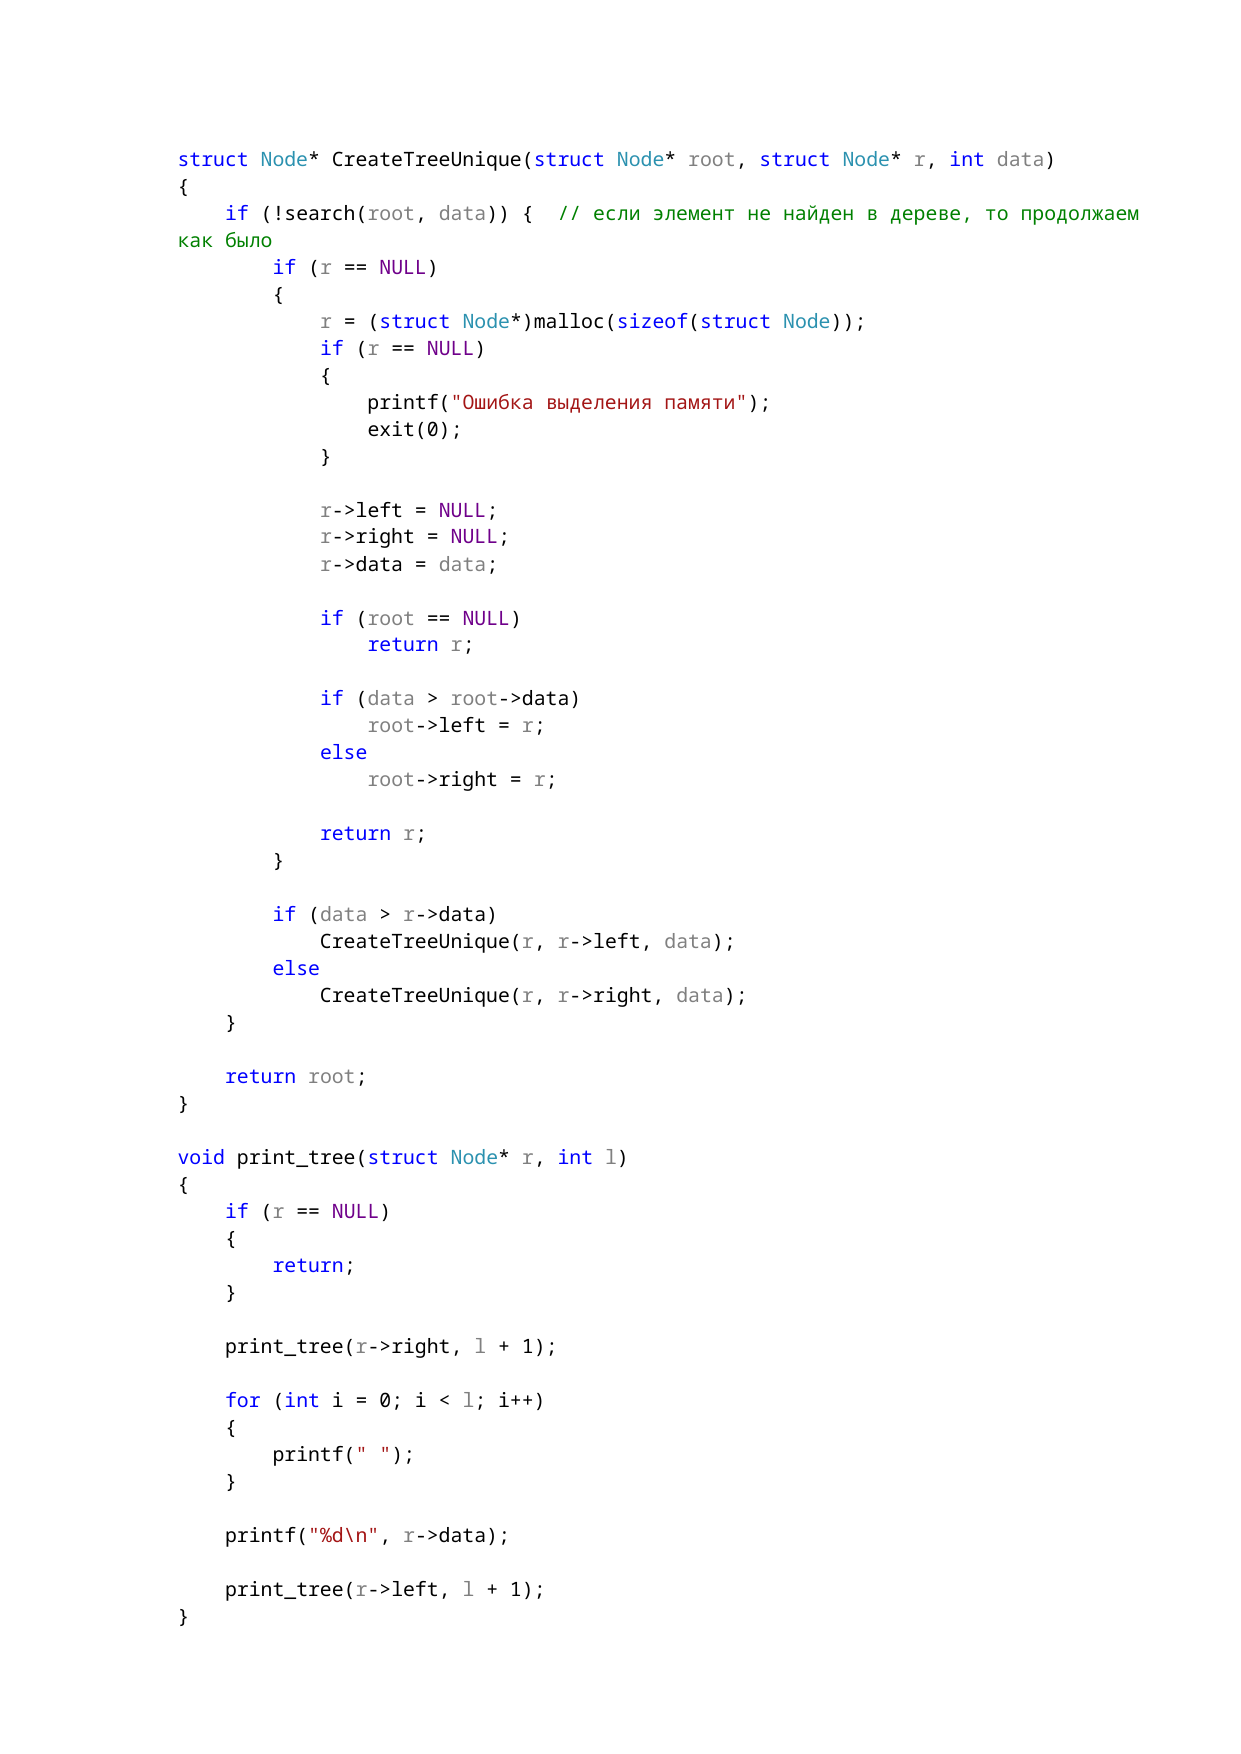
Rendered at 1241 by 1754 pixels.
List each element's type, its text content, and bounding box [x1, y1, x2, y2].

text r->right = NULL; [177, 523, 1152, 550]
text } [177, 442, 1152, 469]
text root->left = r; [177, 712, 1152, 739]
text void print_tree(struct Node* r, int l) [177, 1143, 1152, 1170]
text { [177, 280, 1152, 307]
text { [177, 172, 1152, 199]
text return root; [177, 1062, 1152, 1089]
text { [177, 1170, 1152, 1197]
text { [177, 1413, 1152, 1440]
text } [177, 1602, 1152, 1629]
text if (r == NULL) [177, 253, 1152, 280]
text else [177, 954, 1152, 981]
text return; [177, 1251, 1152, 1278]
text } [177, 1008, 1152, 1035]
text struct Node* CreateTreeUnique(struct Node* root, struct Node* r, int data) [177, 145, 1152, 172]
text return r; [177, 819, 1152, 847]
text if (r == NULL) [177, 1197, 1152, 1224]
text CreateTreeUnique(r, r->left, data); [177, 927, 1152, 954]
text for (int i = 0; i < l; i++) [177, 1386, 1152, 1413]
text } [177, 1467, 1152, 1494]
text } [177, 1278, 1152, 1305]
text if (root == NULL) [177, 604, 1152, 631]
text root->right = r; [177, 766, 1152, 793]
text r->data = data; [177, 550, 1152, 577]
text print_tree(r->right, l + 1); [177, 1332, 1152, 1359]
text } [177, 1089, 1152, 1116]
text return r; [177, 631, 1152, 658]
text r->left = NULL; [177, 496, 1152, 523]
text } [177, 847, 1152, 873]
text if (r == NULL) [177, 334, 1152, 361]
text CreateTreeUnique(r, r->right, data); [177, 981, 1152, 1008]
text print_tree(r->left, l + 1); [177, 1575, 1152, 1602]
text if (data > r->data) [177, 901, 1152, 927]
text { [177, 1224, 1152, 1251]
text exit(0); [177, 415, 1152, 442]
text printf("Ошибка выделения памяти"); [177, 388, 1152, 415]
text if (!search(root, data)) { // если элемент не найден в дереве, то продолжаем как было [177, 199, 1152, 253]
text r = (struct Node*)malloc(sizeof(struct Node)); [177, 307, 1152, 334]
text { [177, 361, 1152, 388]
text printf(" "); [177, 1440, 1152, 1467]
text else [177, 739, 1152, 766]
text printf("%d\n", r->data); [177, 1521, 1152, 1548]
text if (data > root->data) [177, 685, 1152, 712]
